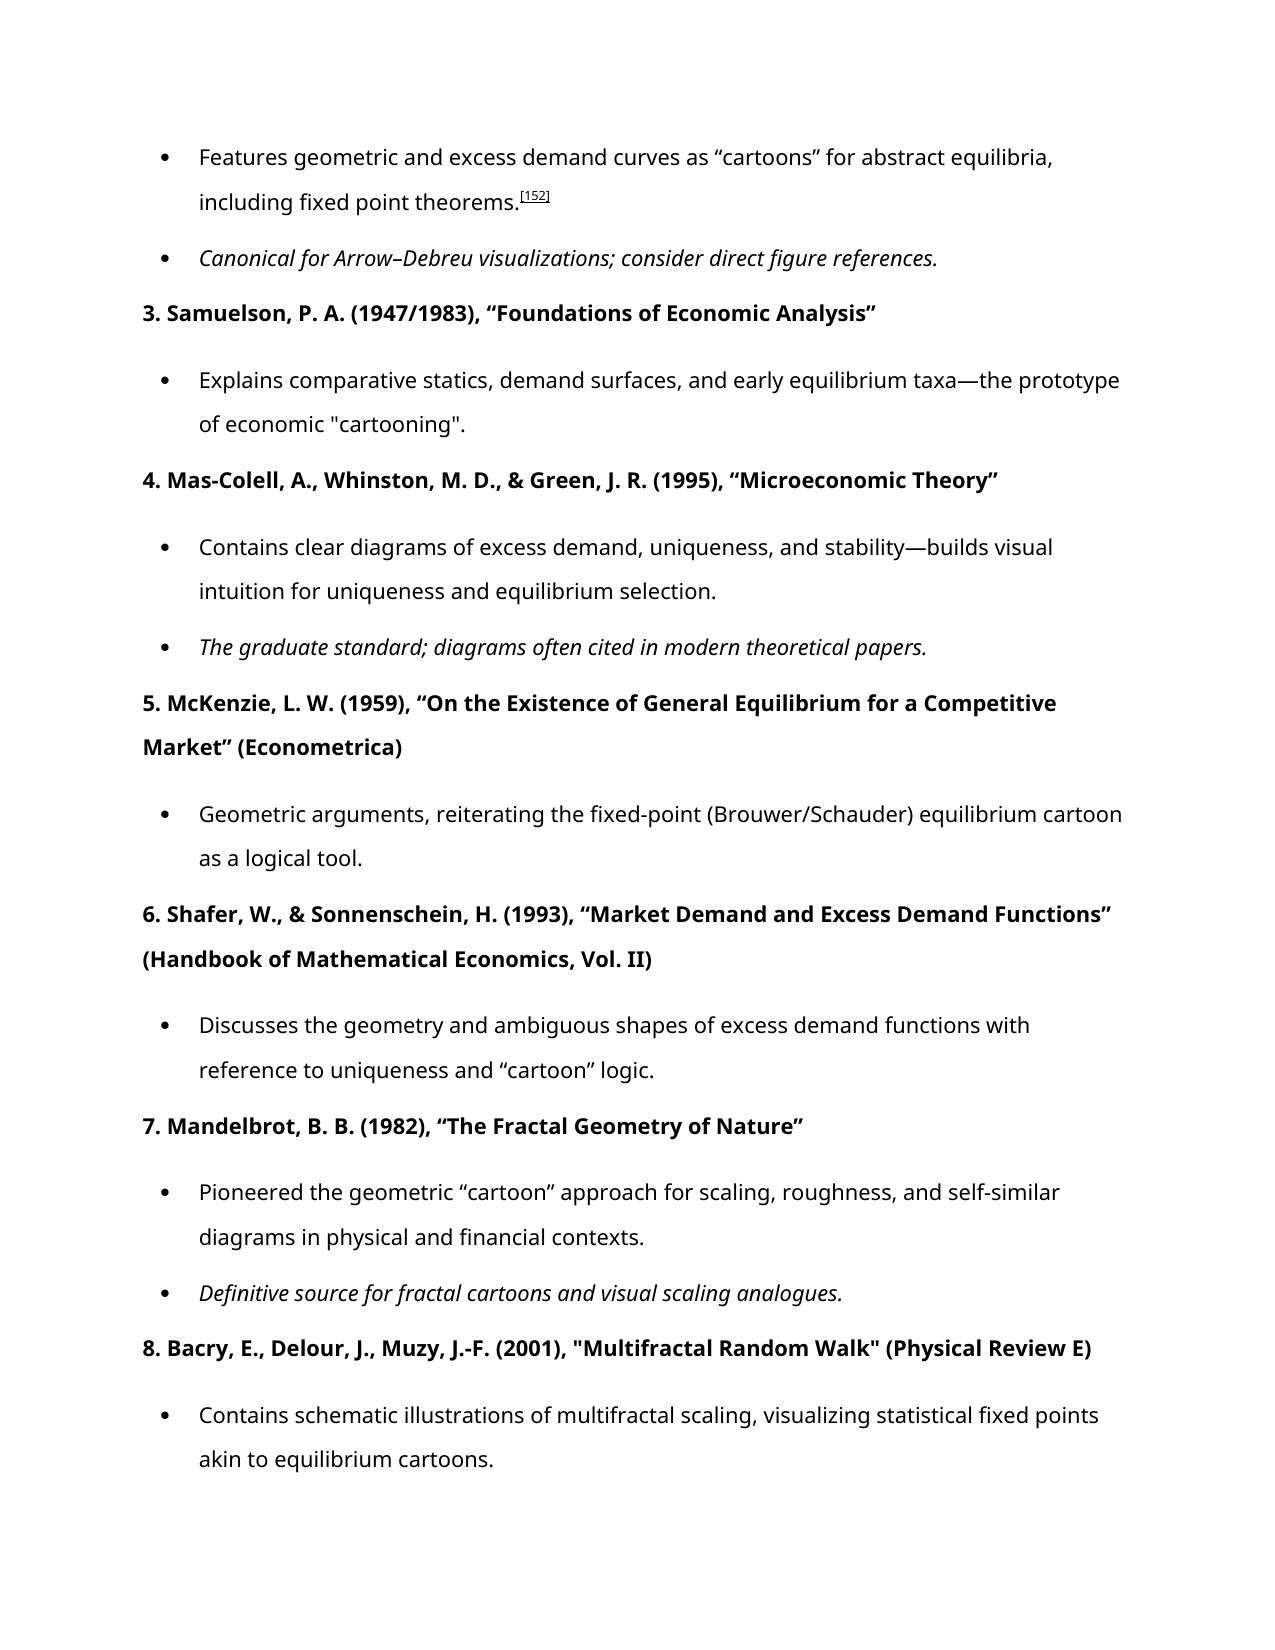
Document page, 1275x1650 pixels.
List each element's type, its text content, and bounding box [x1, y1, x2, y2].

list Discusses the geometry and ambiguous shapes of excess demand functions with reference to uniqueness and “cartoon” logic. [161, 1010, 1133, 1085]
list Pioneered the geometric “cartoon” approach for scaling, roughness, and self-similar diagrams in physical and financial contexts. [161, 1177, 1133, 1252]
text 7. Mandelbrot, B. B. (1982), “The Fractal Geometry of Nature” [142, 1111, 1133, 1140]
list The graduate standard; diagrams often cited in modern theoretical papers. [161, 632, 1133, 662]
list Contains schematic illustrations of multifractal scaling, visualizing statistical fixed points akin to equilibrium cartoons. [161, 1400, 1133, 1474]
text 4. Mas-Colell, A., Whinston, M. D., & Green, J. R. (1995), “Microeconomic Theory” [142, 465, 1133, 495]
text 3. Samuelson, P. A. (1947/1983), “Foundations of Economic Analysis” [142, 298, 1133, 328]
list Contains clear diagrams of excess demand, uniqueness, and stability—builds visual intuition for uniqueness and equilibrium selection. [161, 532, 1133, 606]
list Definitive source for fractal cartoons and visual scaling analogues. [161, 1277, 1133, 1307]
list Features geometric and excess demand curves as “cartoons” for abstract equilibria, including fixed point theorems.[152] [161, 142, 1133, 217]
text 6. Shafer, W., & Sonnenschein, H. (1993), “Market Demand and Excess Demand Functions” (Handbook of Mathematical Economics, Vol. II) [142, 899, 1133, 973]
list Geometric arguments, reiterating the fixed-point (Brouwer/Schauder) equilibrium cartoon as a logical tool. [161, 799, 1133, 873]
text 8. Bacry, E., Delour, J., Muzy, J.-F. (2001), "Multifractal Random Walk" (Physical Review E) [142, 1333, 1133, 1363]
text 5. McKenzie, L. W. (1959), “On the Existence of General Equilibrium for a Competitive Market” (Econometrica) [142, 687, 1133, 762]
list Explains comparative statics, demand surfaces, and early equilibrium taxa—the prototype of economic "cartooning". [161, 365, 1133, 439]
list Canonical for Arrow–Debreu visualizations; consider direct figure references. [161, 242, 1133, 272]
